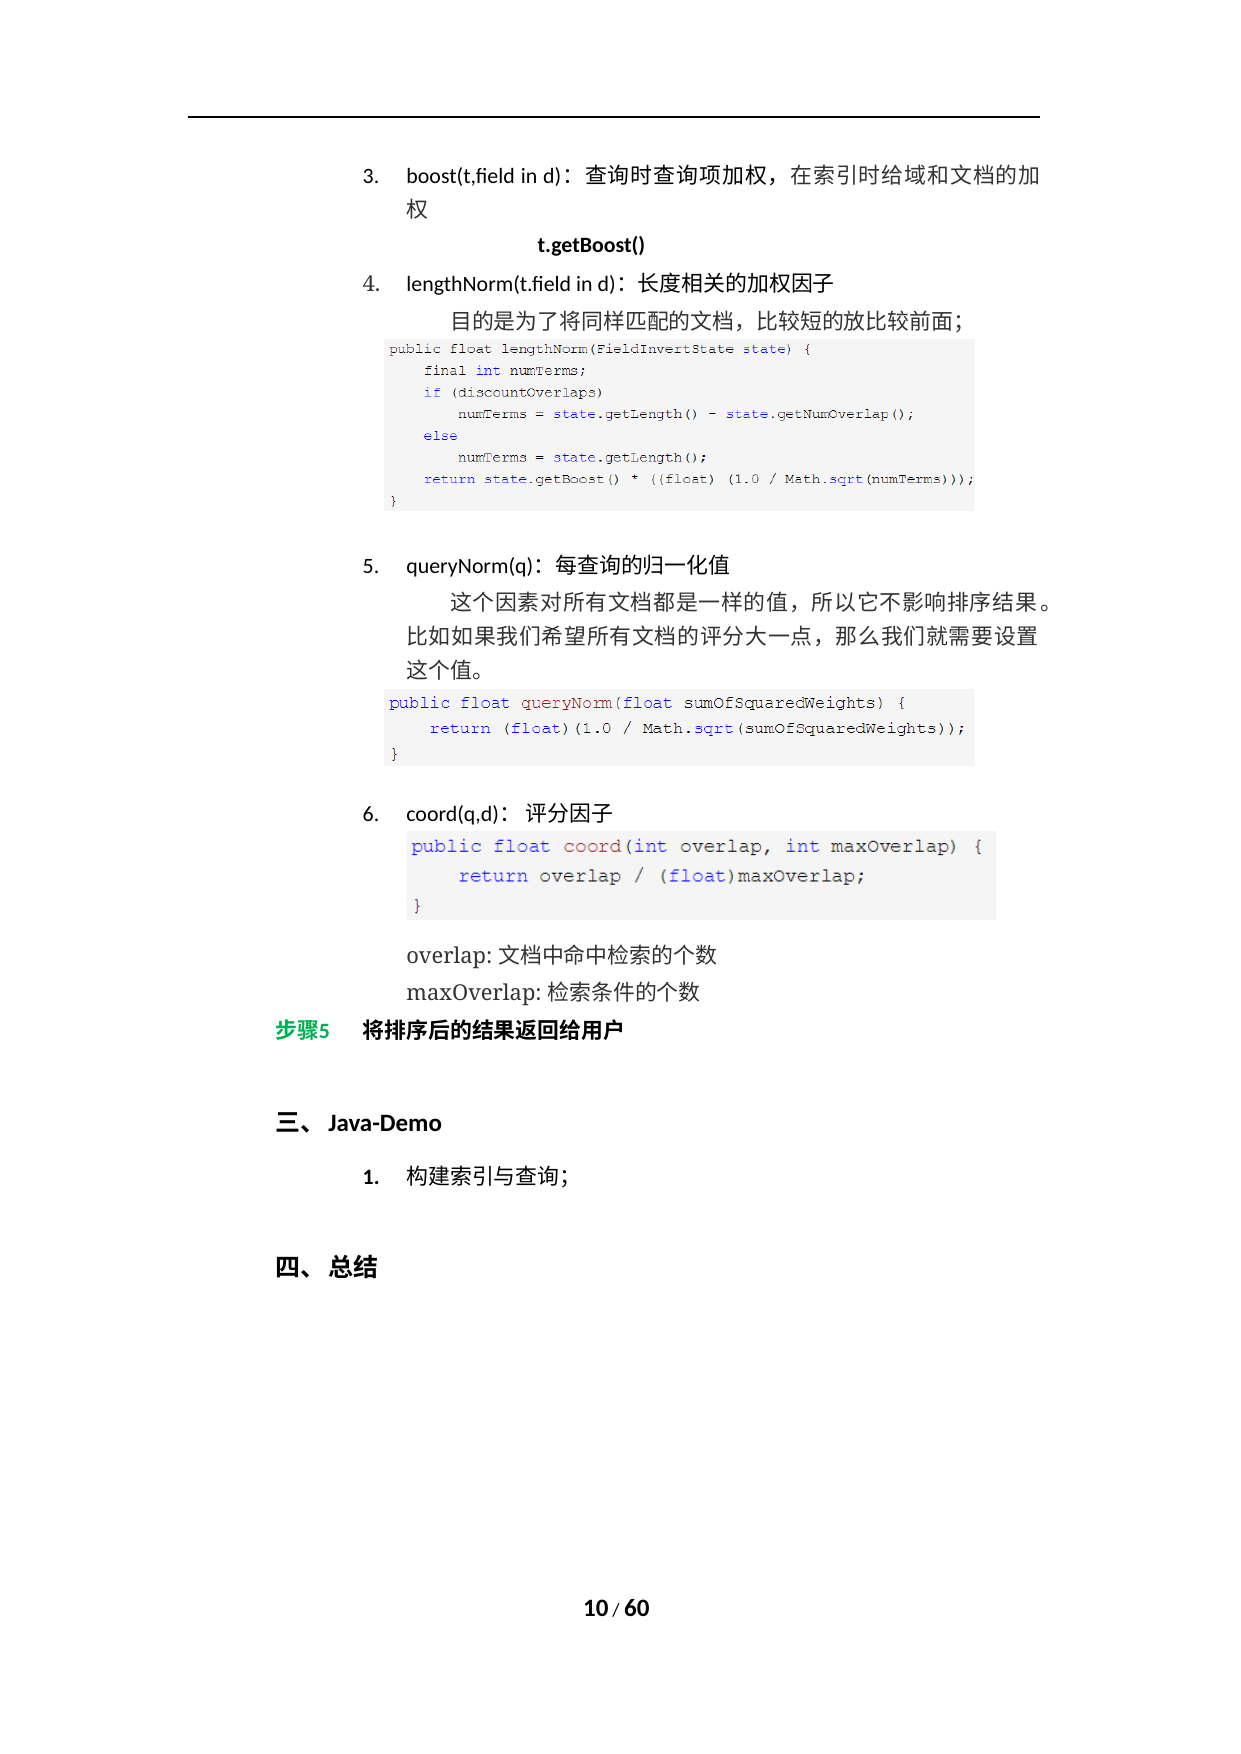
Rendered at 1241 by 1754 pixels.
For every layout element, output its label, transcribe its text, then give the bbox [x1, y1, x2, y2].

picture [384, 339, 975, 511]
list coord(q,d)： 评分因子 [362, 794, 1040, 828]
list Java-Demo [275, 1086, 1040, 1154]
list 将排序后的结果返回给用户 [275, 1012, 1040, 1046]
text t.getBoost() [531, 228, 1040, 262]
text 目的是为了将同样匹配的文档，比较短的放比较前面； [319, 302, 1040, 336]
list lengthNorm(t.field in d)：长度相关的加权因子 [362, 265, 1040, 299]
picture [406, 831, 997, 920]
list boost(t,field in d)：查询时查询项加权，在索引时给域和文档的加权 [362, 157, 1040, 224]
picture [384, 689, 975, 766]
text overlap: 文档中命中检索的个数 [362, 937, 1040, 971]
list 总结 [275, 1232, 1040, 1300]
list 构建索引与查询； [362, 1157, 1040, 1191]
list queryNorm(q)：每查询的归一化值 [362, 547, 1040, 581]
text 这个因素对所有文档都是一样的值，所以它不影响排序结果。比如如果我们希望所有文档的评分大一点，那么我们就需要设置这个值。 [406, 584, 1040, 619]
text maxOverlap: 检索条件的个数 [362, 974, 1040, 1008]
text 这个因素对所有文档都是一样的值，所以它不影响排序结果。比如如果我们希望所有文档的评分大一点，那么我们就需要设置这个值。 [406, 651, 1040, 686]
